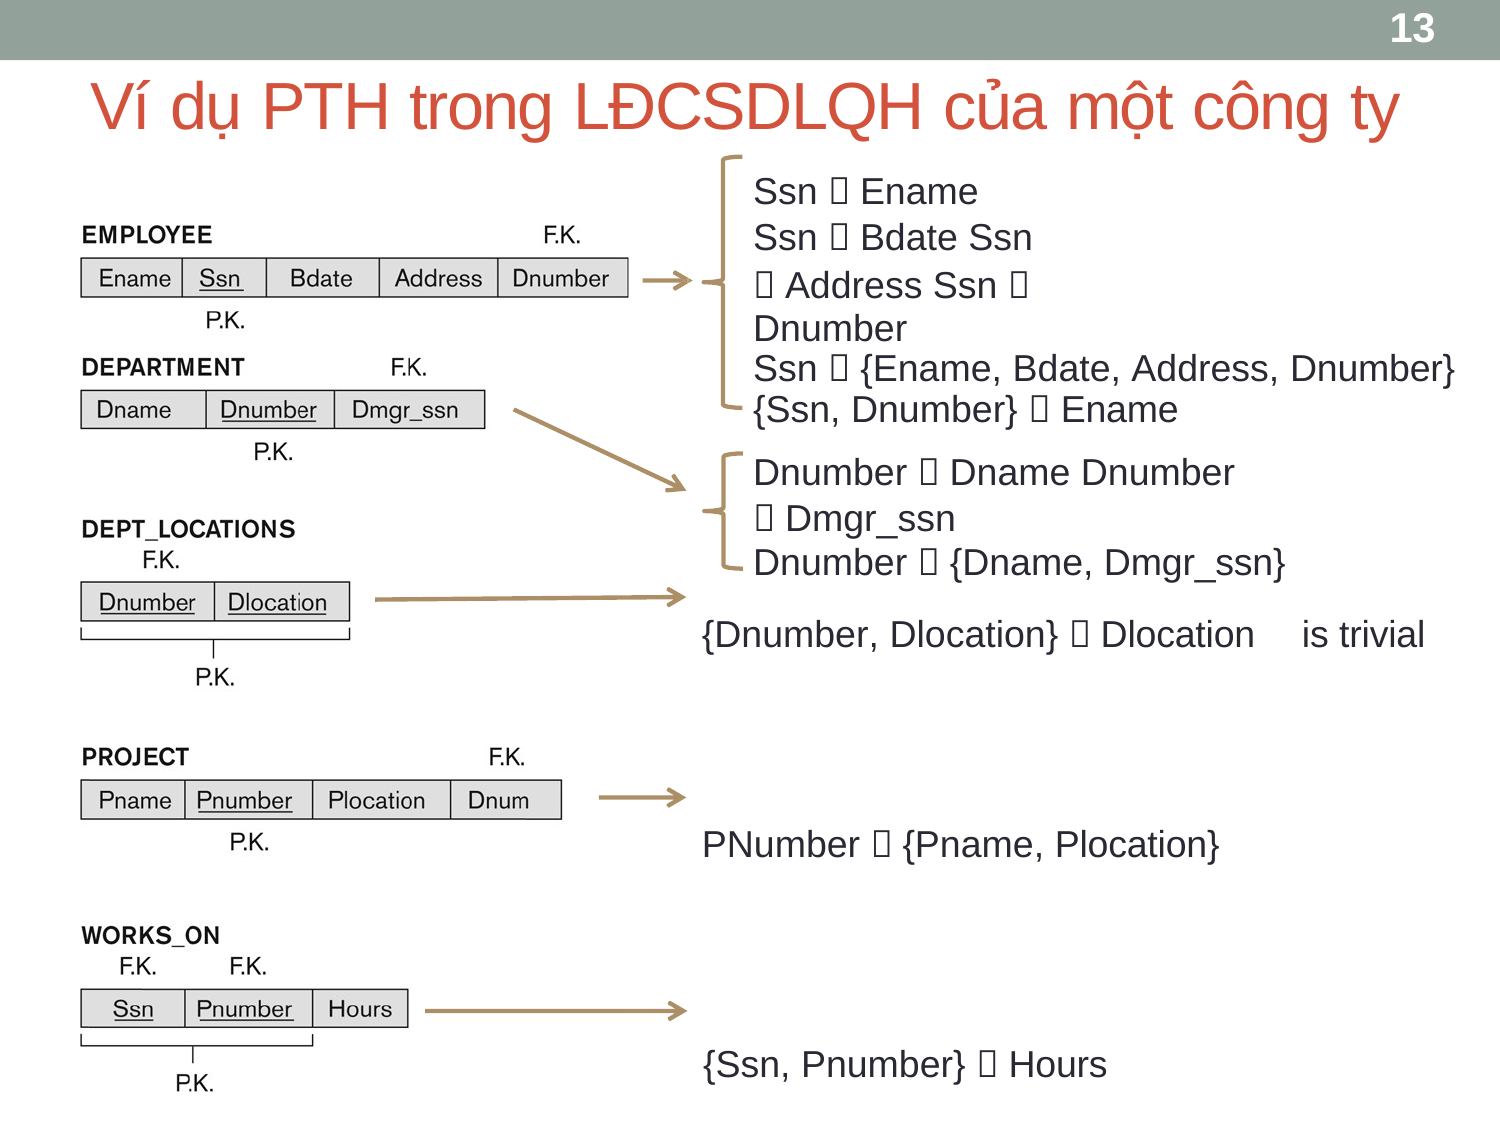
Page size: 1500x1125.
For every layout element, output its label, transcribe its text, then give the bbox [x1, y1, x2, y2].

text Ssn  Ename Ssn  Bdate Ssn  Address Ssn  Dnumber [753, 167, 1034, 349]
subtitle Ví dụ PTH trong LĐCSDLQH của một công ty [90, 67, 1494, 143]
text Ssn  {Ename, Bdate, Address, Dnumber} [753, 349, 1494, 389]
text Dnumber  Dname Dnumber  Dmgr_ssn [753, 448, 1237, 543]
text Dnumber  {Dname, Dmgr_ssn} [753, 543, 1494, 584]
text {Ssn, Dnumber}  Ename [753, 389, 1494, 431]
text PNumber  {Pname, Plocation} [702, 817, 1494, 868]
picture [80, 225, 629, 1092]
text {Ssn, Pnumber}  Hours [703, 1037, 1494, 1088]
text {Dnumber, Dlocation}  Dlocation is trivial [702, 608, 1494, 659]
